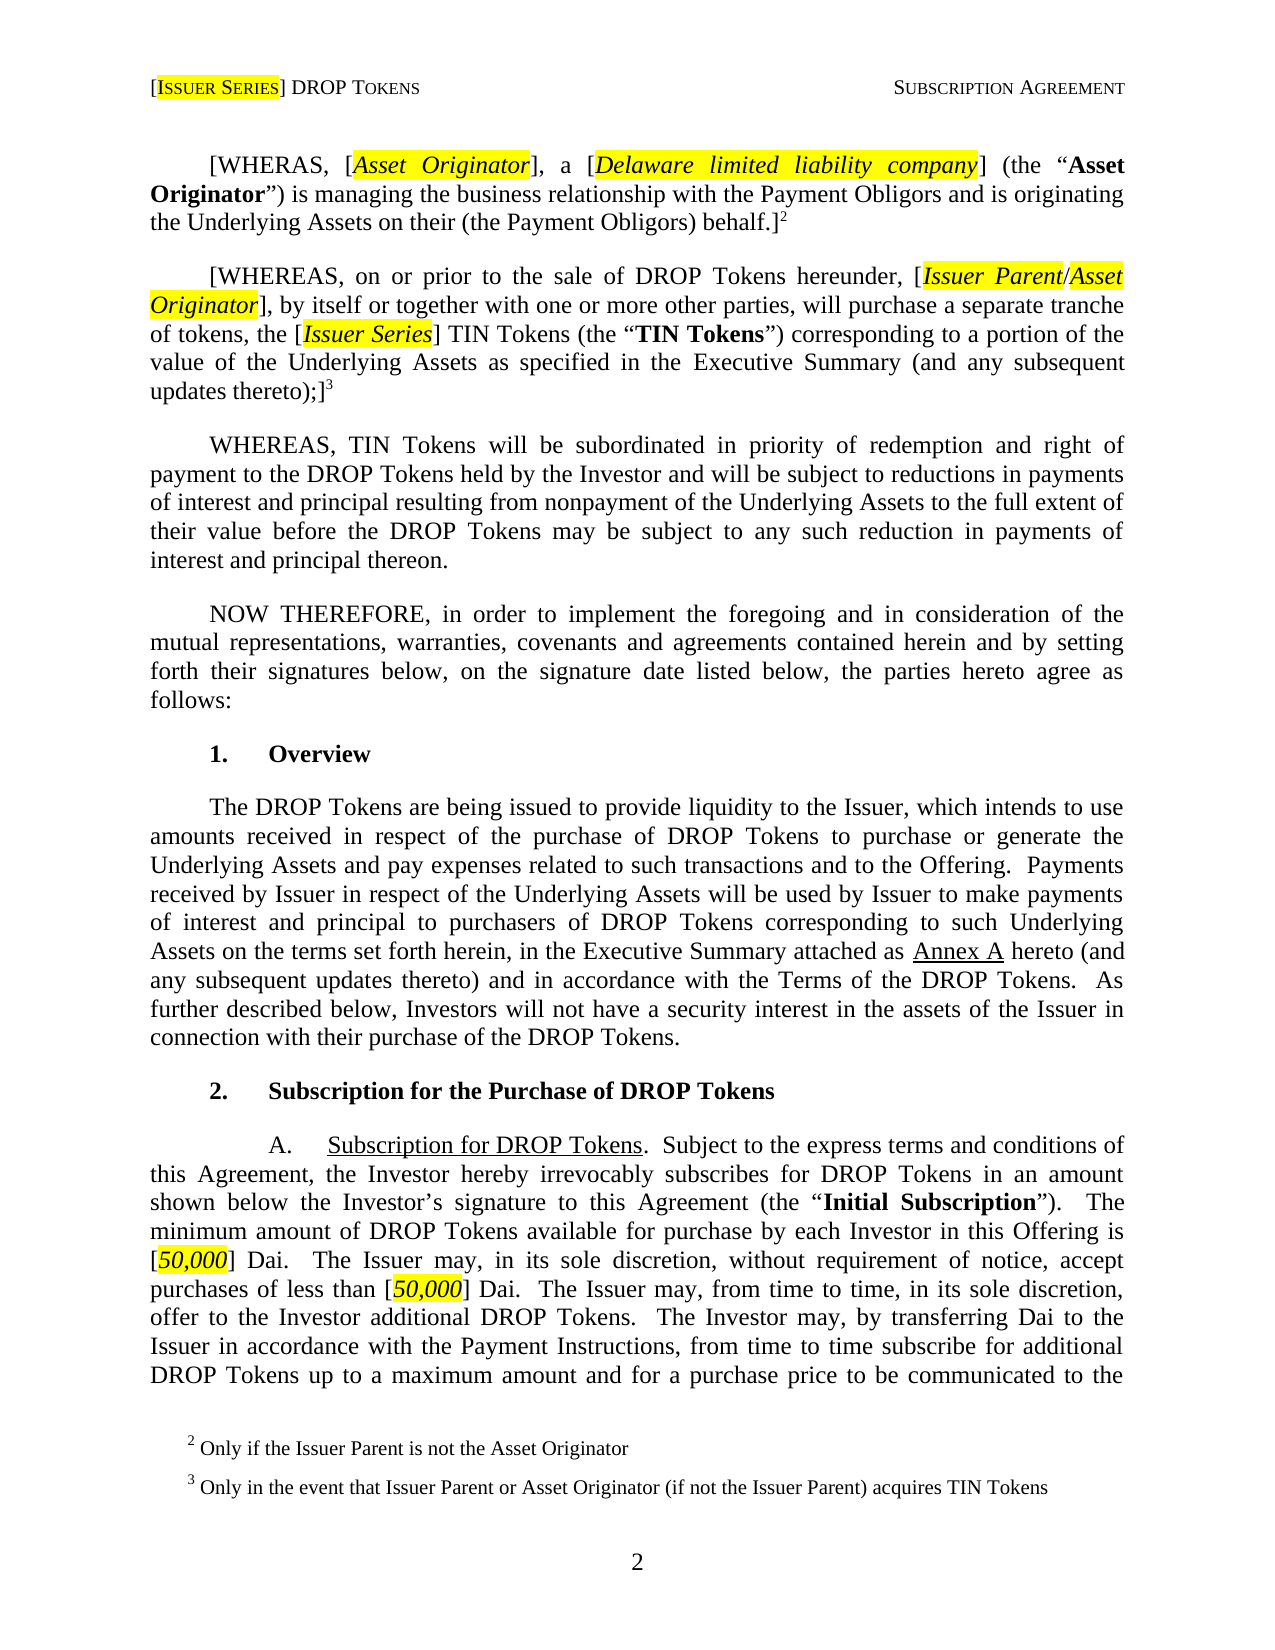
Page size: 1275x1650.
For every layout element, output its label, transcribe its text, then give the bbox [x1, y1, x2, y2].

text WHEREAS, TIN Tokens will be subordinated in priority of redemption and right of payment to the DROP Tokens held by the Investor and will be subject to reductions in payments of interest and principal resulting from nonpayment of the Underlying Assets to the full extent of their value before the DROP Tokens may be subject to any such reduction in payments of interest and principal thereon. [150, 430, 1125, 574]
text NOW THEREFORE, in order to implement the foregoing and in consideration of the mutual representations, warranties, covenants and agreements contained herein and by setting forth their signatures below, on the signature date listed below, the parties hereto agree as follows: [150, 599, 1125, 714]
text The DROP Tokens are being issued to provide liquidity to the Issuer, which intends to use amounts received in respect of the purchase of DROP Tokens to purchase or generate the Underlying Assets and pay expenses related to such transactions and to the Offering. Payments received by Issuer in respect of the Underlying Assets will be used by Issuer to make payments of interest and principal to purchasers of DROP Tokens corresponding to such Underlying Assets on the terms set forth herein, in the Executive Summary attached as Annex A hereto (and any subsequent updates thereto) and in accordance with the Terms of the DROP Tokens. As further described below, Investors will not have a security interest in the assets of the Issuer in connection with their purchase of the DROP Tokens. [150, 792, 1125, 1051]
text [WHERAS, [Asset Originator], a [Delaware limited liability company] (the “Asset Originator”) is managing the business relationship with the Payment Obligors and is originating the Underlying Assets on their (the Payment Obligors) behalf.] [150, 150, 1125, 236]
list Subscription for the Purchase of DROP Tokens [150, 1076, 1125, 1105]
text [WHEREAS, on or prior to the sale of DROP Tokens hereunder, [Issuer Parent/Asset Originator], by itself or together with one or more other parties, will purchase a separate tranche of tokens, the [Issuer Series] TIN Tokens (the “TIN Tokens”) corresponding to a portion of the value of the Underlying Assets as specified in the Executive Summary (and any subsequent updates thereto);] [150, 261, 1125, 405]
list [150, 1130, 1125, 1389]
list Overview [150, 739, 1125, 767]
